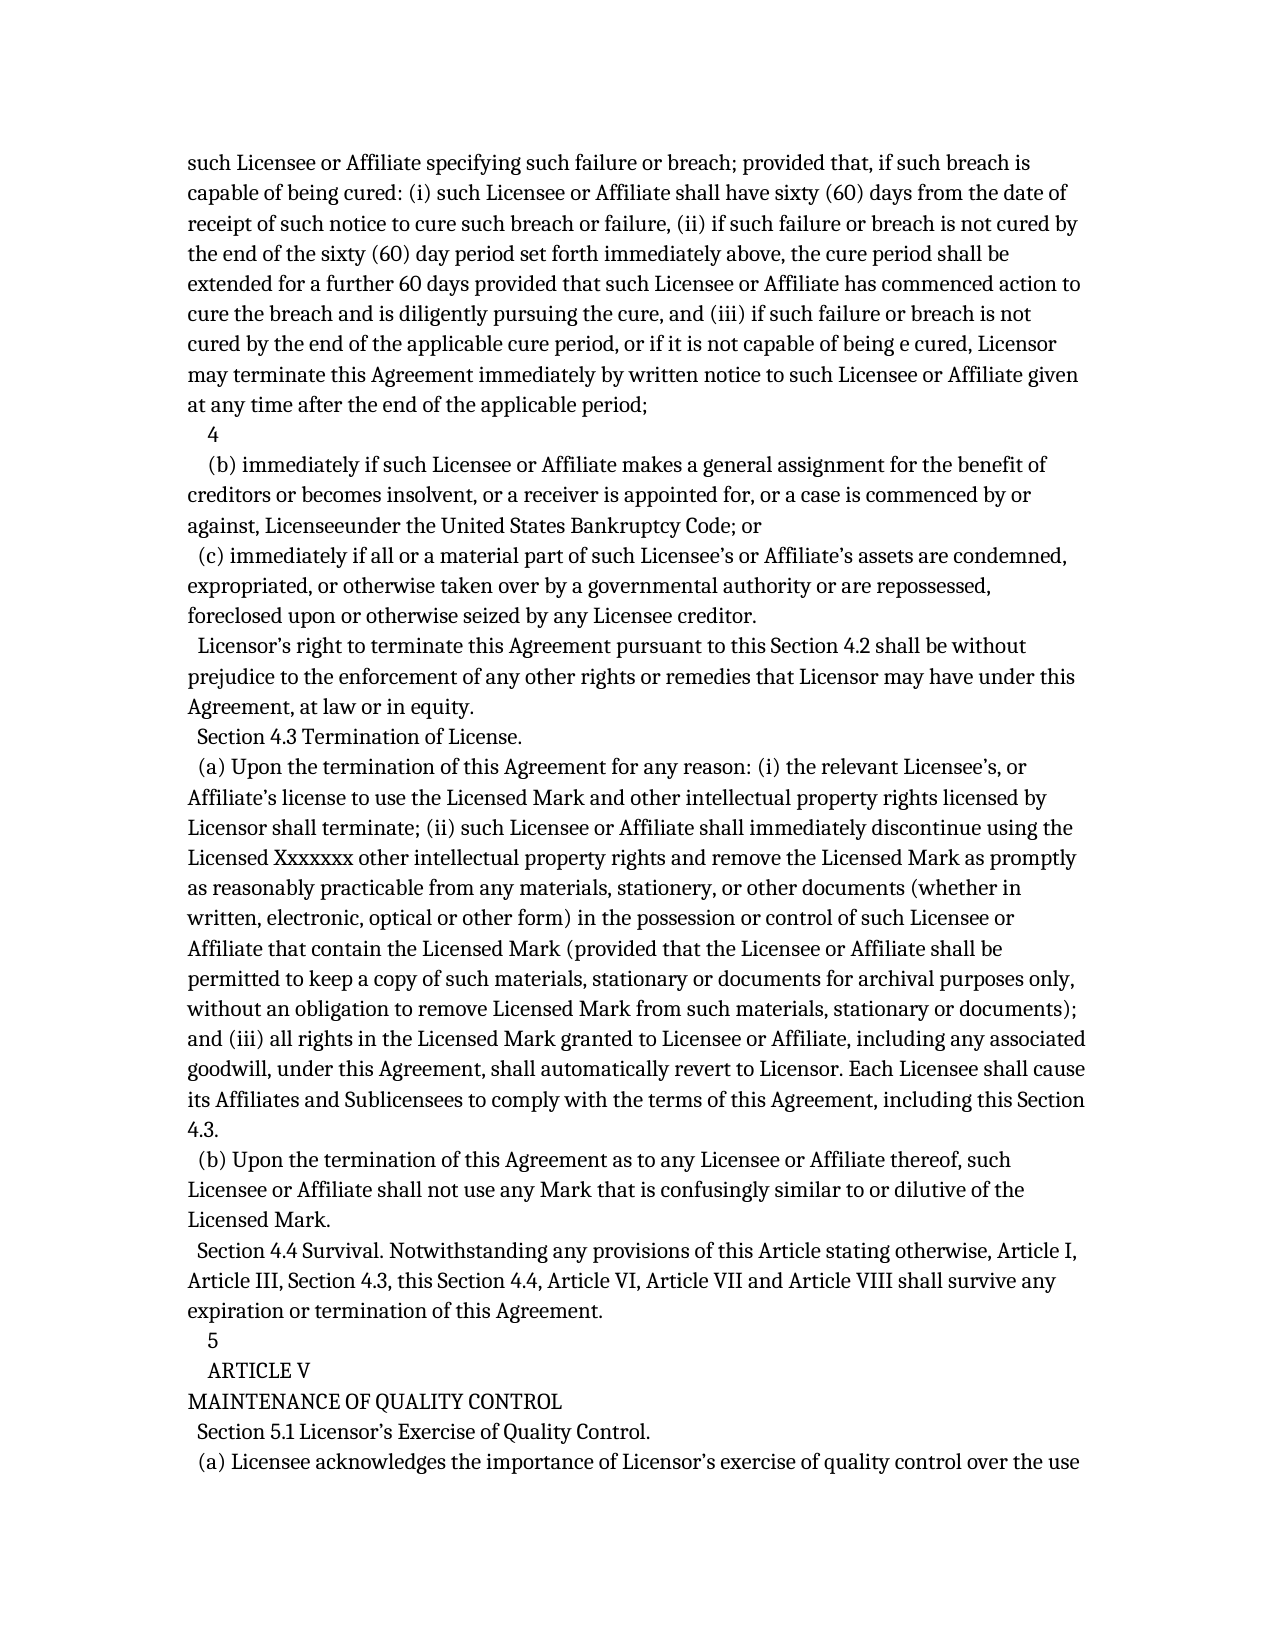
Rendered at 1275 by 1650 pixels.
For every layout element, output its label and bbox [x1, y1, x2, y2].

text [187, 150, 1087, 1475]
